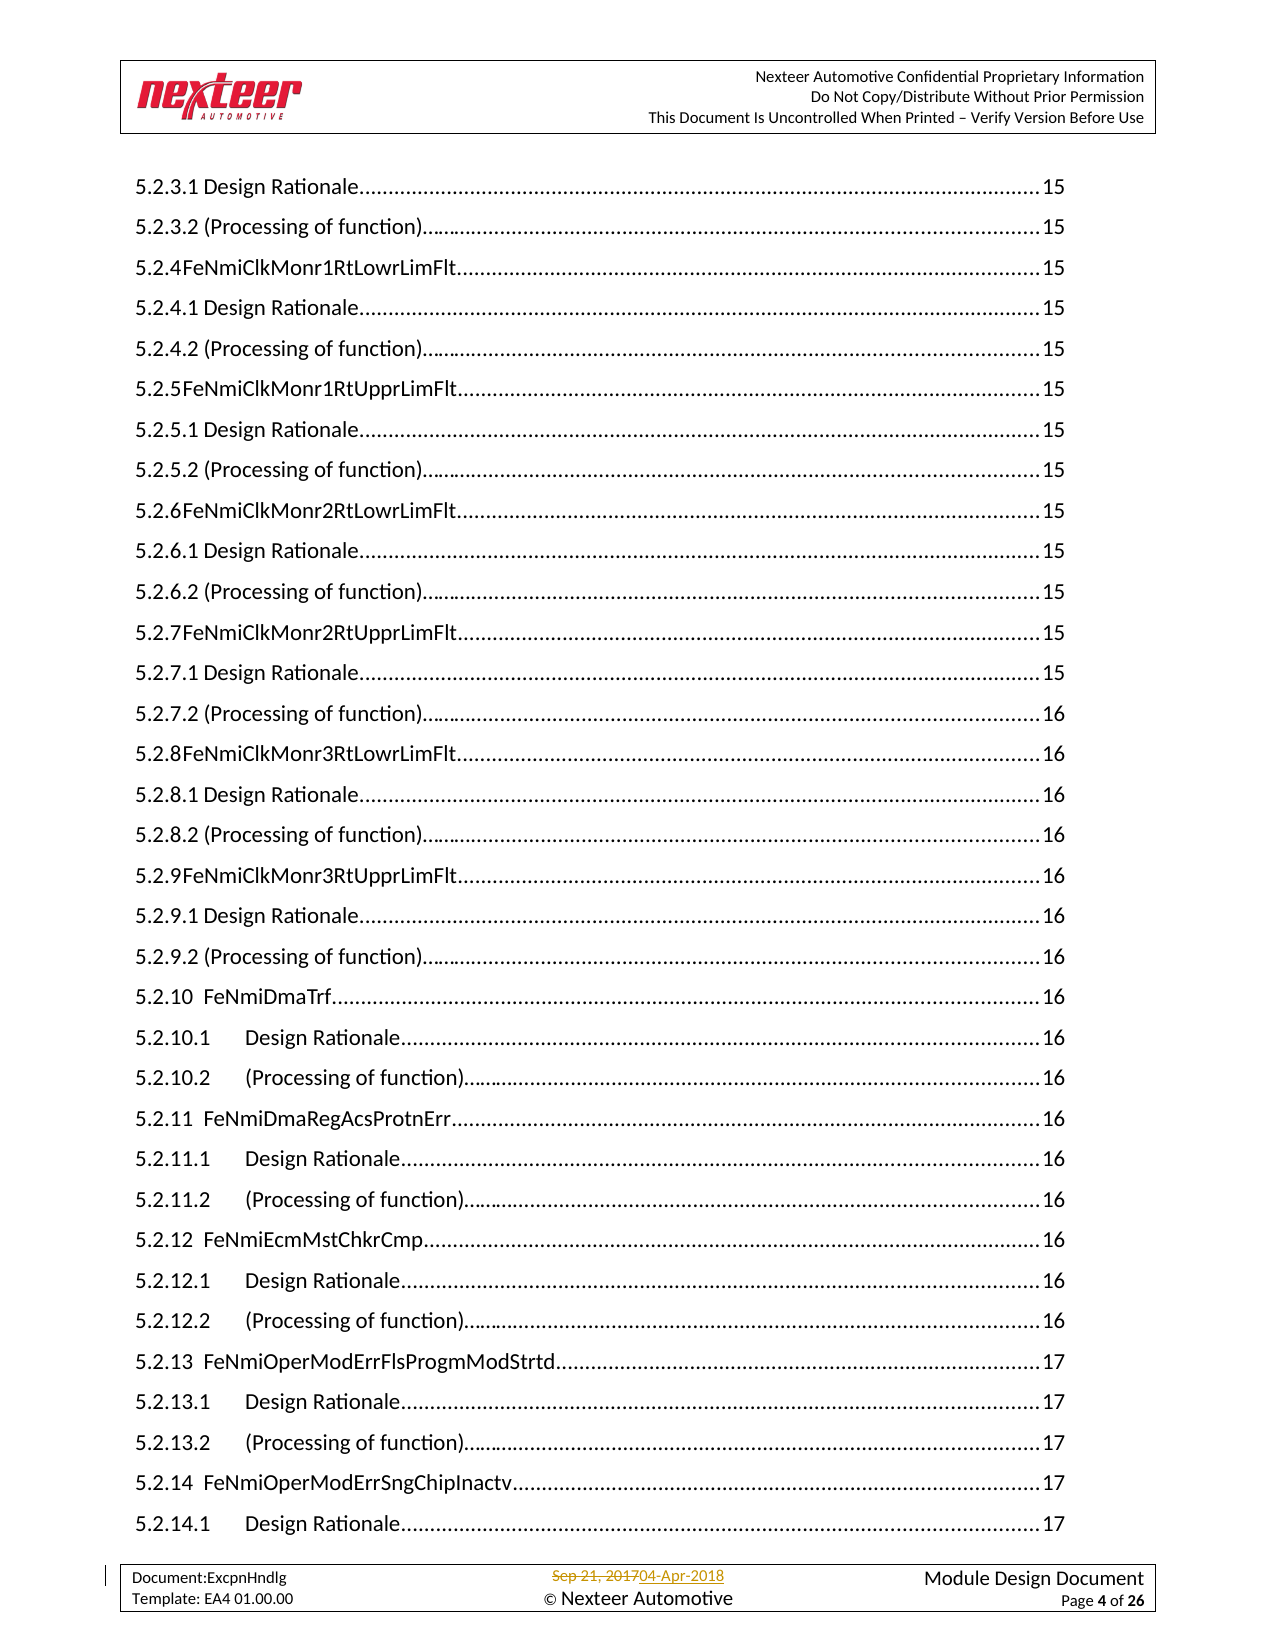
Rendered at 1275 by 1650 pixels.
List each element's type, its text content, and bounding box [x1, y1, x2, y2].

text 5.2.14 FeNmiOperModErrSngChipInactv 17 [135, 1468, 1155, 1497]
text 5.2.11 FeNmiDmaRegAcsProtnErr 16 [135, 1104, 1155, 1132]
text 5.2.5 FeNmiClkMonr1RtUpprLimFlt 15 [135, 374, 1155, 402]
text 5.2.13 FeNmiOperModErrFlsProgmModStrtd 17 [135, 1347, 1155, 1375]
text 5.2.4.2 (Processing of function)……… 15 [135, 334, 1155, 362]
text 5.2.4.1 Design Rationale 15 [135, 293, 1155, 321]
text 5.2.5.1 Design Rationale 15 [135, 415, 1155, 443]
text 5.2.12.1 Design Rationale 16 [135, 1266, 1155, 1294]
text 5.2.8.1 Design Rationale 16 [135, 780, 1155, 808]
text 5.2.7.1 Design Rationale 15 [135, 658, 1155, 686]
text 5.2.7 FeNmiClkMonr2RtUpprLimFlt 15 [135, 618, 1155, 646]
text 5.2.10.1 Design Rationale 16 [135, 1023, 1155, 1051]
text 5.2.6 FeNmiClkMonr2RtLowrLimFlt 15 [135, 496, 1155, 524]
text 5.2.13.1 Design Rationale 17 [135, 1387, 1155, 1416]
text 5.2.6.2 (Processing of function)……… 15 [135, 577, 1155, 605]
text 5.2.13.2 (Processing of function)……… 17 [135, 1428, 1155, 1456]
text 5.2.11.2 (Processing of function)……… 16 [135, 1185, 1155, 1213]
text 5.2.7.2 (Processing of function)……… 16 [135, 699, 1155, 727]
text 5.2.12.2 (Processing of function)……… 16 [135, 1306, 1155, 1334]
text 5.2.4 FeNmiClkMonr1RtLowrLimFlt 15 [135, 253, 1155, 281]
text 5.2.3.1 Design Rationale 15 [135, 172, 1155, 200]
text 5.2.8 FeNmiClkMonr3RtLowrLimFlt 16 [135, 739, 1155, 767]
text 5.2.12 FeNmiEcmMstChkrCmp 16 [135, 1225, 1155, 1253]
text 5.2.10 FeNmiDmaTrf 16 [135, 982, 1155, 1010]
text 5.2.14.1 Design Rationale 17 [135, 1509, 1155, 1537]
text 5.2.9 FeNmiClkMonr3RtUpprLimFlt 16 [135, 861, 1155, 889]
text 5.2.9.1 Design Rationale 16 [135, 901, 1155, 929]
text 5.2.11.1 Design Rationale 16 [135, 1144, 1155, 1172]
text 5.2.8.2 (Processing of function)……… 16 [135, 820, 1155, 848]
text 5.2.5.2 (Processing of function)……… 15 [135, 456, 1155, 483]
text 5.2.6.1 Design Rationale 15 [135, 537, 1155, 564]
text 5.2.3.2 (Processing of function)……… 15 [135, 212, 1155, 240]
text 5.2.9.2 (Processing of function)……… 16 [135, 942, 1155, 970]
picture [131, 61, 307, 133]
text 5.2.10.2 (Processing of function)……… 16 [135, 1063, 1155, 1091]
